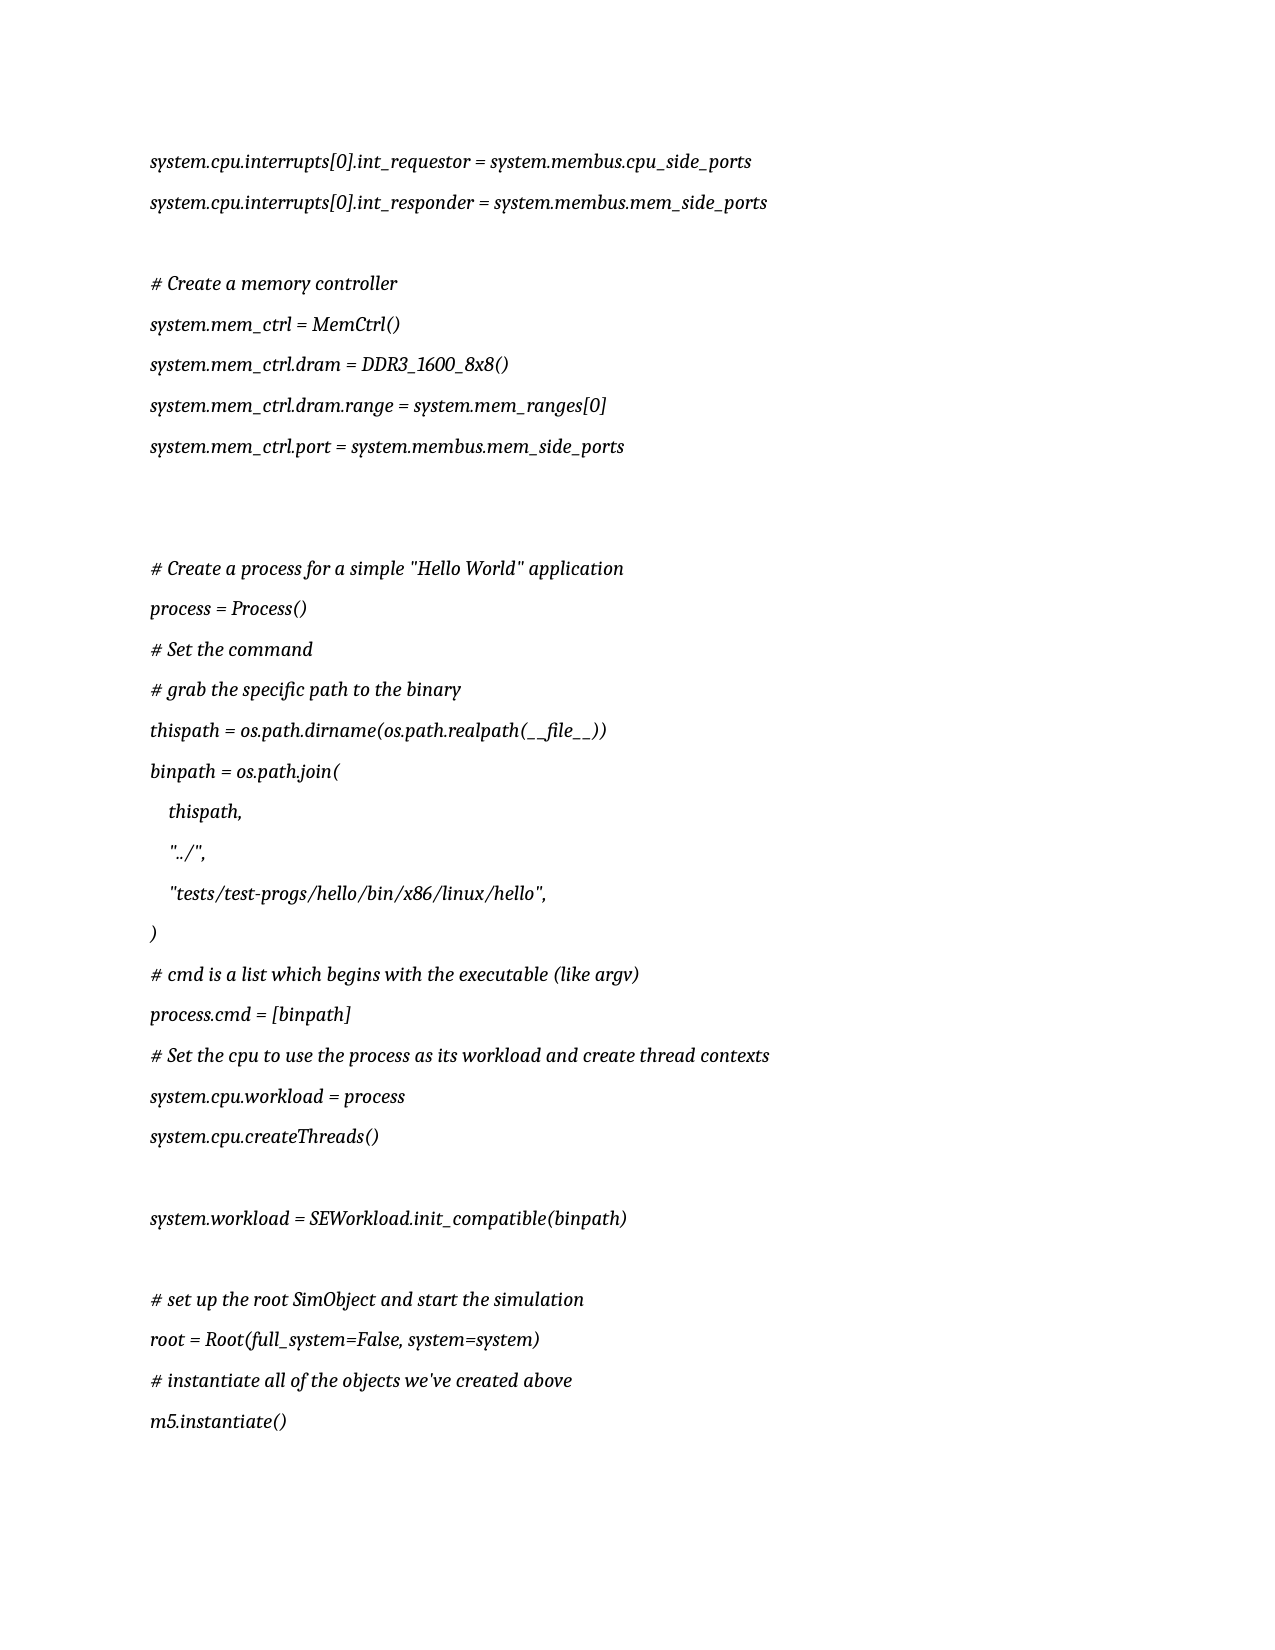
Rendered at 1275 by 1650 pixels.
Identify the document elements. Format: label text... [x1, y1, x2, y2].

text process.cmd = [binpath] [150, 1003, 1125, 1027]
text system.mem_ctrl = MemCtrl() [150, 312, 1125, 336]
text thispath = os.path.dirname(os.path.realpath(__file__)) [150, 719, 1125, 743]
text thispath, [150, 800, 1125, 824]
text system.cpu.createThreads() [150, 1125, 1125, 1149]
text # set up the root SimObject and start the simulation [150, 1287, 1125, 1311]
text system.mem_ctrl.port = system.membus.mem_side_ports [150, 434, 1125, 458]
text # Set the cpu to use the process as its workload and create thread contexts [150, 1044, 1125, 1068]
text process = Process() [150, 597, 1125, 621]
text system.cpu.interrupts[0].int_responder = system.membus.mem_side_ports [150, 191, 1125, 214]
text system.cpu.workload = process [150, 1084, 1125, 1108]
text # Set the command [150, 637, 1125, 661]
text # instantiate all of the objects we've created above [150, 1369, 1125, 1393]
text system.cpu.interrupts[0].int_requestor = system.membus.cpu_side_ports [150, 150, 1125, 174]
text root = Root(full_system=False, system=system) [150, 1328, 1125, 1352]
text "../", [150, 841, 1125, 864]
text # cmd is a list which begins with the executable (like argv) [150, 962, 1125, 986]
text system.mem_ctrl.dram = DDR3_1600_8x8() [150, 353, 1125, 377]
text "tests/test-progs/hello/bin/x86/linux/hello", [150, 881, 1125, 905]
text # grab the specific path to the binary [150, 678, 1125, 702]
text system.workload = SEWorkload.init_compatible(binpath) [150, 1206, 1125, 1230]
text # Create a process for a simple "Hello World" application [150, 556, 1125, 580]
text binpath = os.path.join( [150, 759, 1125, 783]
text system.mem_ctrl.dram.range = system.mem_ranges[0] [150, 394, 1125, 418]
text # Create a memory controller [150, 272, 1125, 296]
text m5.instantiate() [150, 1409, 1125, 1433]
text ) [150, 922, 1125, 946]
